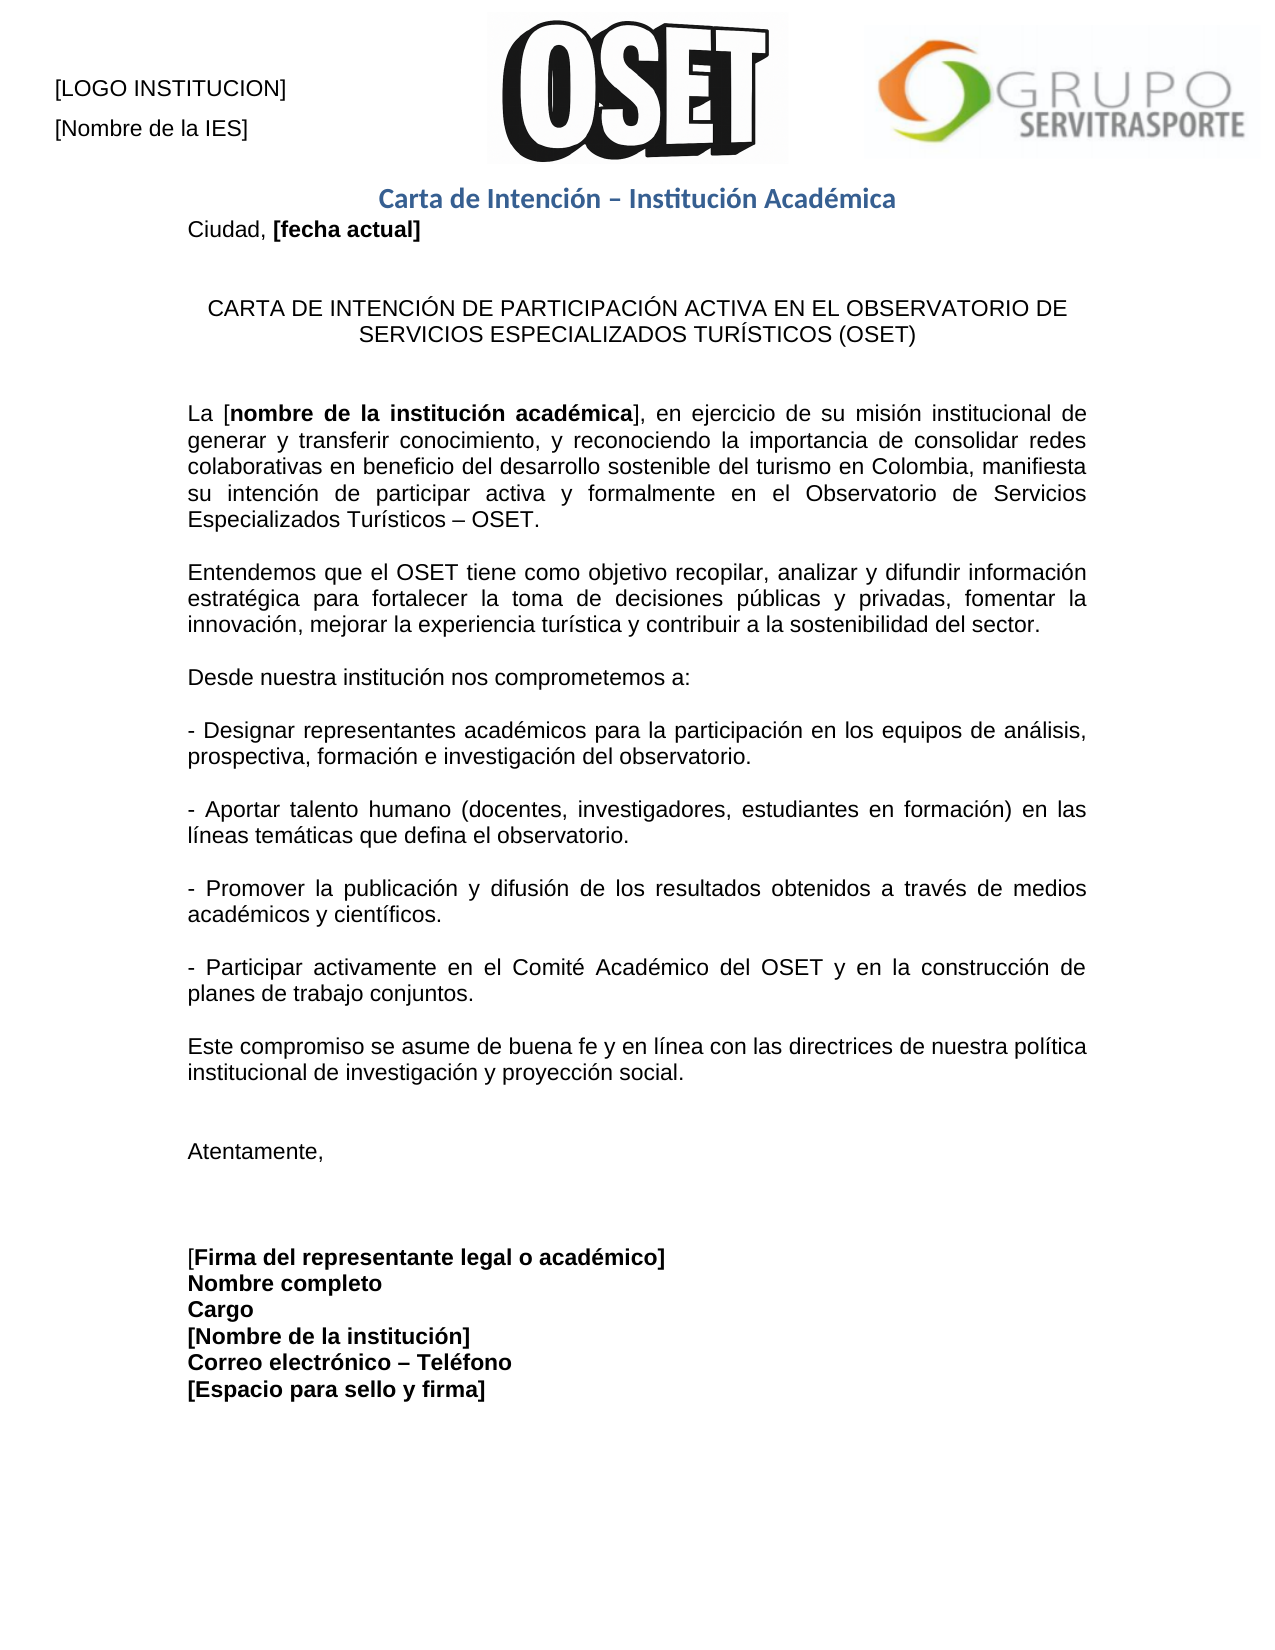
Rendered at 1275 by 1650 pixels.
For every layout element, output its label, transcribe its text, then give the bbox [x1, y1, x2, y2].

text - Designar representantes académicos para la participación en los equipos de análisis, prospectiva, formación e investigación del observatorio. [187, 717, 1087, 769]
subtitle Carta de Intención – Institución Académica [187, 180, 1087, 216]
text - Participar activamente en el Comité Académico del OSET y en la construcción de planes de trabajo conjuntos. [187, 954, 1087, 1007]
text - Promover la publicación y difusión de los resultados obtenidos a través de medios académicos y científicos. [187, 875, 1087, 927]
picture [864, 25, 1275, 168]
text Correo electrónico – Teléfono [187, 1349, 1087, 1376]
text [Espacio para sello y firma] [187, 1376, 1087, 1402]
text Cargo [187, 1296, 1087, 1323]
picture [486, 12, 789, 164]
text CARTA DE INTENCIÓN DE PARTICIPACIÓN ACTIVA EN EL OBSERVATORIO DE SERVICIOS ESPECIALIZADOS TURÍSTICOS (OSET) [187, 295, 1087, 348]
text Atentamente, [187, 1138, 1087, 1165]
text [Nombre de la institución] [187, 1323, 1087, 1349]
text Ciudad, [fecha actual] [187, 216, 1087, 242]
text [Firma del representante legal o académico] [187, 1244, 1087, 1270]
text Este compromiso se asume de buena fe y en línea con las directrices de nuestra política institucional de investigación y proyección social. [187, 1033, 1087, 1086]
text - Aportar talento humano (docentes, investigadores, estudiantes en formación) en las líneas temáticas que defina el observatorio. [187, 796, 1087, 848]
text Entendemos que el OSET tiene como objetivo recopilar, analizar y difundir información estratégica para fortalecer la toma de decisiones públicas y privadas, fomentar la innovación, mejorar la experiencia turística y contribuir a la sostenibilidad del sector. [187, 558, 1087, 638]
text La [nombre de la institución académica], en ejercicio de su misión institucional de generar y transferir conocimiento, y reconociendo la importancia de consolidar redes colaborativas en beneficio del desarrollo sostenible del turismo en Colombia, manifiesta su intención de participar activa y formalmente en el Observatorio de Servicios Especializados Turísticos – OSET. [187, 400, 1087, 532]
text Desde nuestra institución nos comprometemos a: [187, 664, 1087, 690]
text Nombre completo [187, 1270, 1087, 1296]
